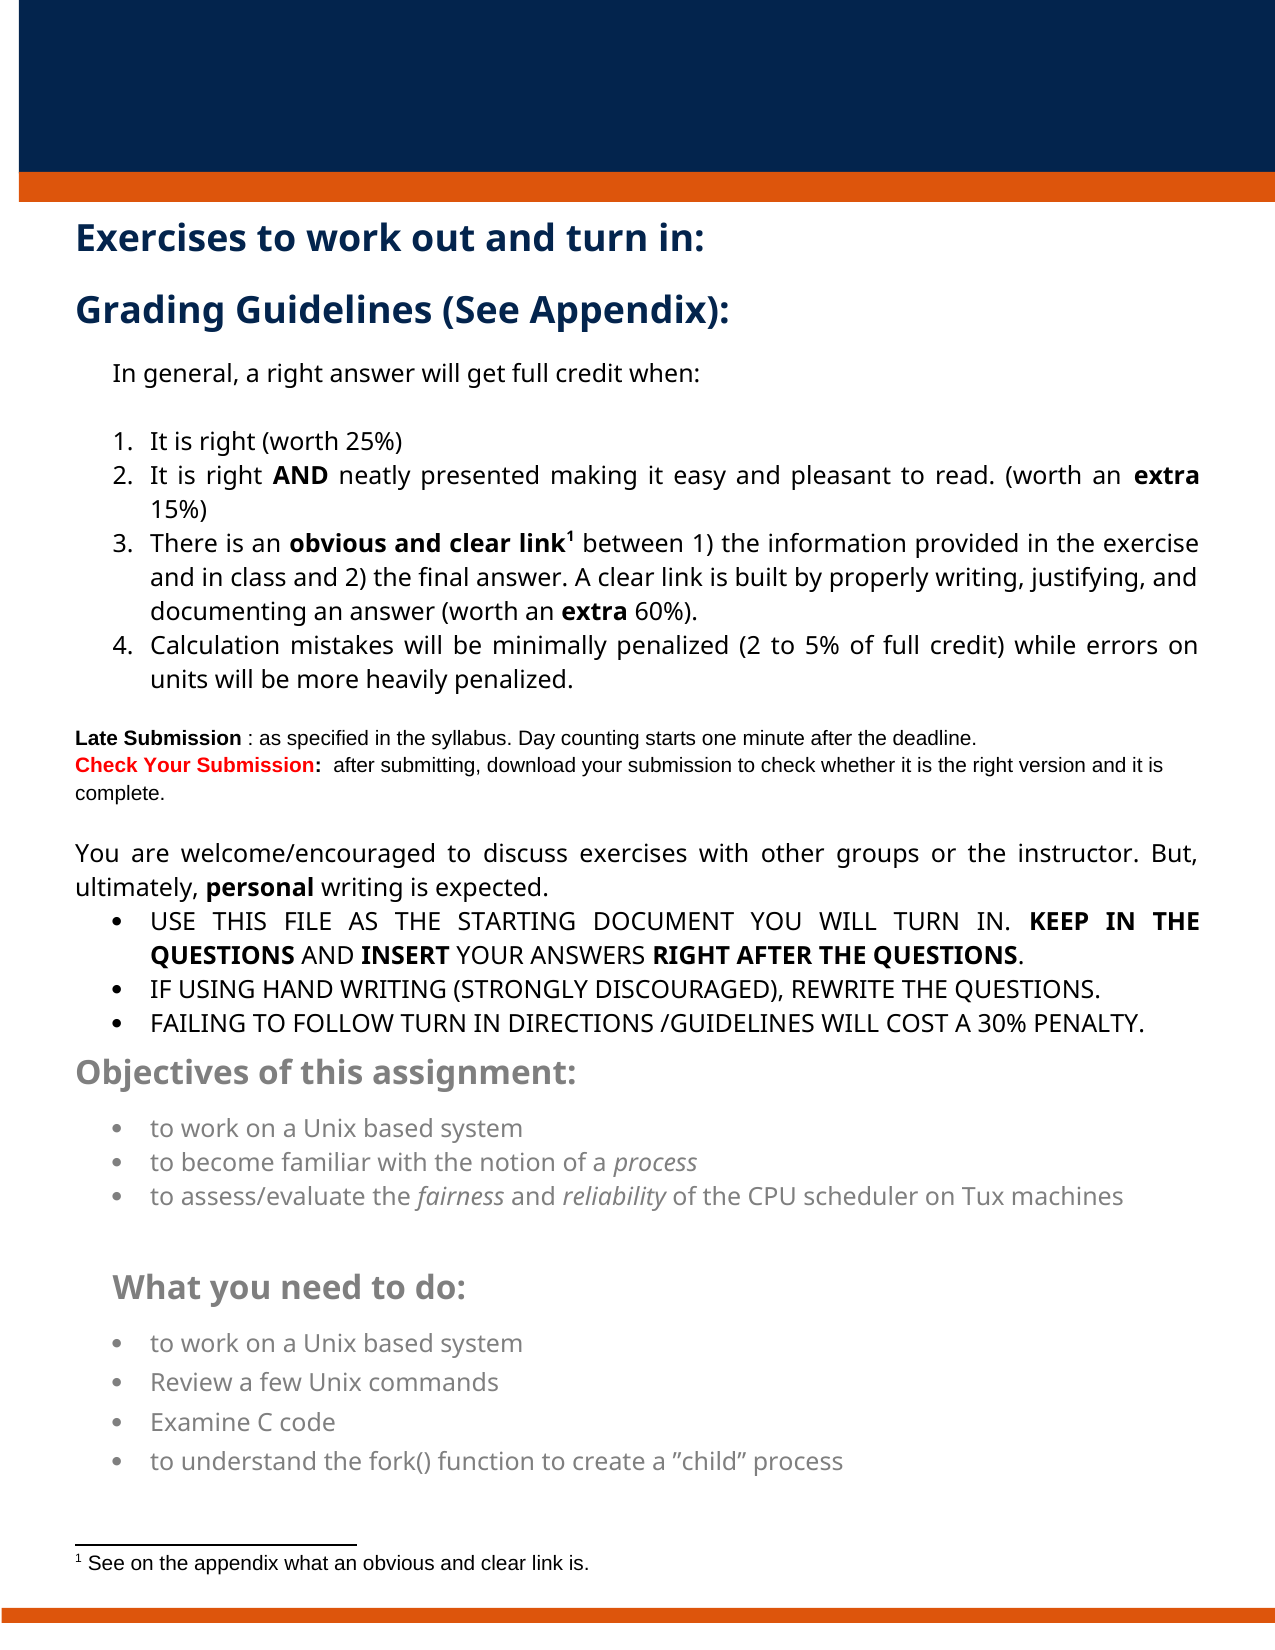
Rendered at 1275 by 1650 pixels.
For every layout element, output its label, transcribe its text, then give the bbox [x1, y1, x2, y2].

list to understand the fork() function to create a ”child” process [112, 1443, 1200, 1477]
list to work on a Unix based system [112, 1111, 1200, 1144]
text Objectives of this assignment: [75, 1048, 1200, 1094]
list There is an obvious and clear link between 1) the information provided in the exercise and in class and 2) the final answer. A clear link is built by properly writing, justifying, and documenting an answer (worth an extra 60%). [112, 526, 1200, 628]
list Review a few Unix commands [112, 1365, 1200, 1399]
list Calculation mistakes will be minimally penalized (2 to 5% of full credit) while errors on units will be more heavily penalized. [112, 628, 1200, 696]
text Late Submission : as specified in the syllabus. Day counting starts one minute after the deadline. [75, 726, 1200, 750]
text Exercises to work out and turn in: [75, 202, 1200, 262]
list to assess/evaluate the fairness and reliability of the CPU scheduler on Tux machines [112, 1179, 1200, 1213]
list USE THIS FILE AS THE STARTING DOCUMENT YOU WILL TURN IN. KEEP IN THE QUESTIONS AND INSERT YOUR ANSWERS RIGHT AFTER THE QUESTIONS. [112, 904, 1200, 972]
list It is right AND neatly presented making it easy and pleasant to read. (worth an extra 15%) [112, 457, 1200, 526]
list IF USING HAND WRITING (STRONGLY DISCOURAGED), REWRITE THE QUESTIONS. [112, 972, 1200, 1006]
list It is right (worth 25%) [112, 423, 1200, 457]
text Check Your Submission: after submitting, download your submission to check whether it is the right version and it is complete. [75, 753, 1200, 805]
list FAILING TO FOLLOW TURN IN DIRECTIONS /GUIDELINES WILL COST A 30% PENALTY. [112, 1006, 1200, 1040]
list to become familiar with the notion of a process [112, 1144, 1200, 1179]
list In general, a right answer will get full credit when: [112, 355, 1200, 389]
text What you need to do: [112, 1264, 1200, 1309]
list Examine C code [112, 1404, 1200, 1438]
text Grading Guidelines (See Appendix): [75, 283, 1200, 334]
text You are welcome/encouraged to discuss exercises with other groups or the instructor. But, ultimately, personal writing is expected. [75, 836, 1200, 904]
list to work on a Unix based system [112, 1326, 1200, 1360]
